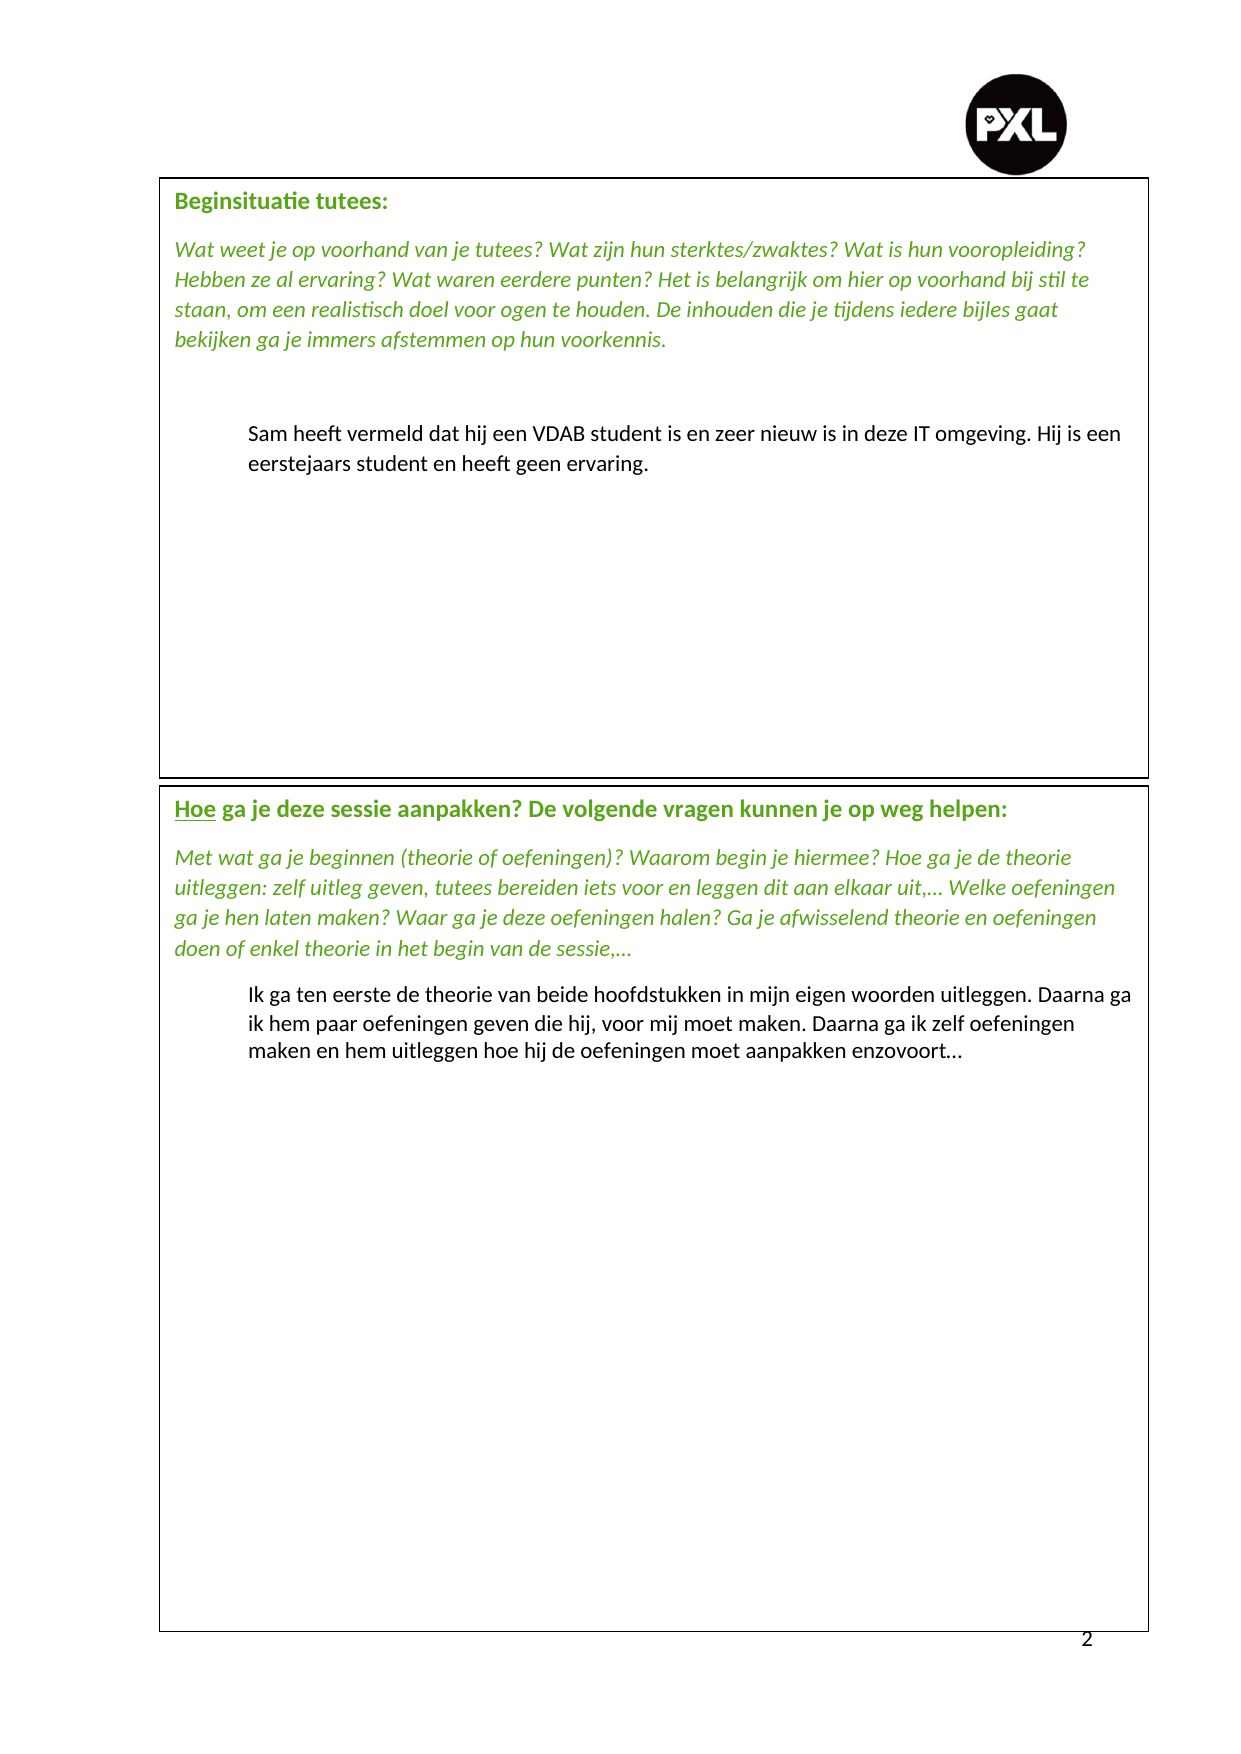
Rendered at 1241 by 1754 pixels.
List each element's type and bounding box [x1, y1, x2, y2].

picture [947, 73, 1093, 177]
